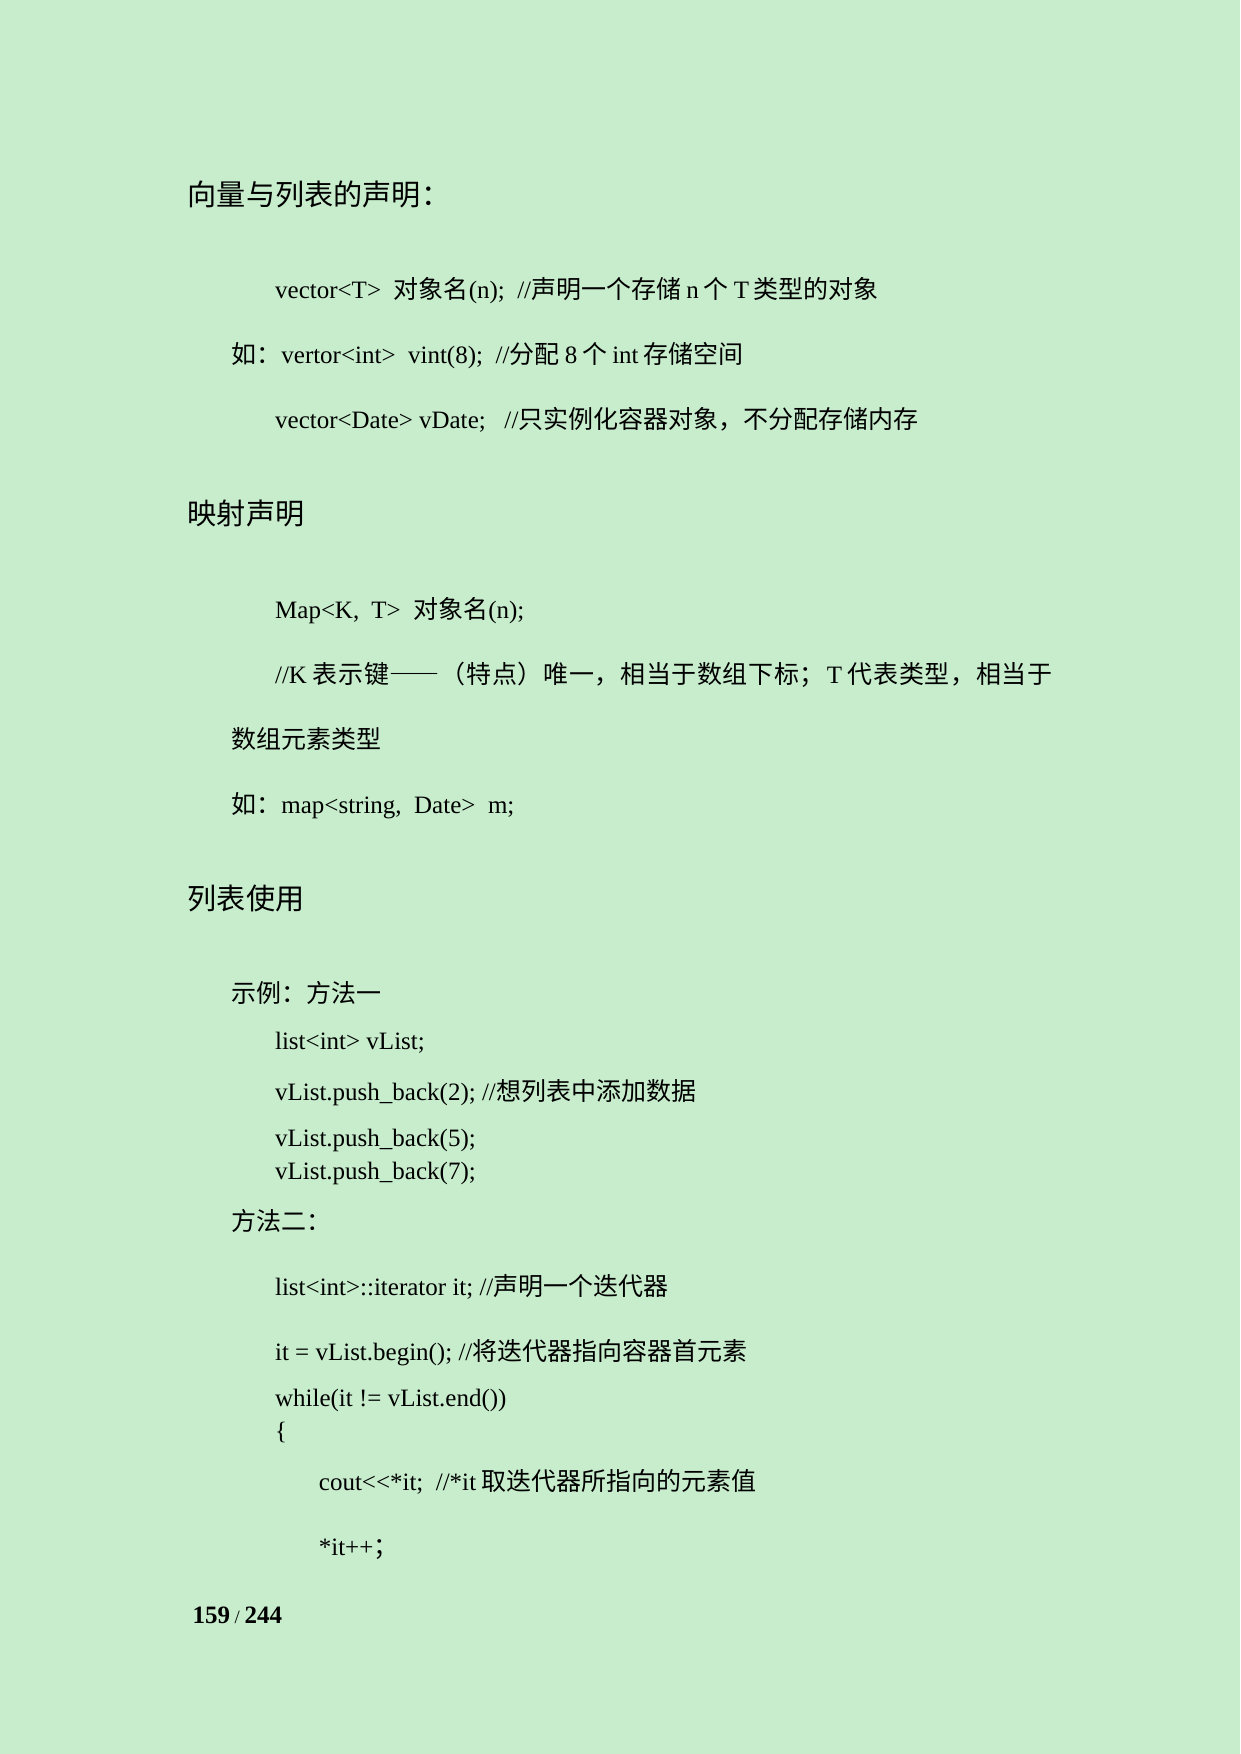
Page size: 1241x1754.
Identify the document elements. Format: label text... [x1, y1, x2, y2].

text vList.push_back(5); [187, 1122, 1053, 1154]
text it = vList.begin(); //将迭代器指向容器首元素 [187, 1317, 1053, 1382]
text while(it != vList.end()) [187, 1382, 1053, 1414]
text 方法二： [187, 1187, 1053, 1252]
text //K表示键——（特点）唯一，相当于数组下标；T代表类型，相当于数组元素类型 [231, 640, 1053, 770]
subtitle 映射声明 [187, 479, 1053, 544]
subtitle 列表使用 [187, 864, 1053, 929]
text Map<K, T> 对象名(n); [275, 575, 1053, 640]
text vList.push_back(2); //想列表中添加数据 [187, 1057, 1053, 1122]
text { [187, 1414, 1053, 1447]
text list<int> vList; [187, 1024, 1053, 1057]
text 如：map<string, Date> m; [187, 770, 1053, 835]
text 示例：方法一 [187, 959, 1053, 1024]
text *it++； [187, 1512, 1053, 1577]
text vector<Date> vDate; //只实例化容器对象，不分配存储内存 [187, 385, 1053, 450]
text vList.push_back(7); [187, 1154, 1053, 1187]
text 如：vertor<int> vint(8); //分配8个int存储空间 [187, 320, 1053, 385]
subtitle 向量与列表的声明： [187, 160, 1053, 225]
text list<int>::iterator it; //声明一个迭代器 [187, 1252, 1053, 1317]
text vector<T> 对象名(n); //声明一个存储n个T类型的对象 [187, 255, 1053, 320]
text cout<<*it; //*it取迭代器所指向的元素值 [187, 1447, 1053, 1512]
